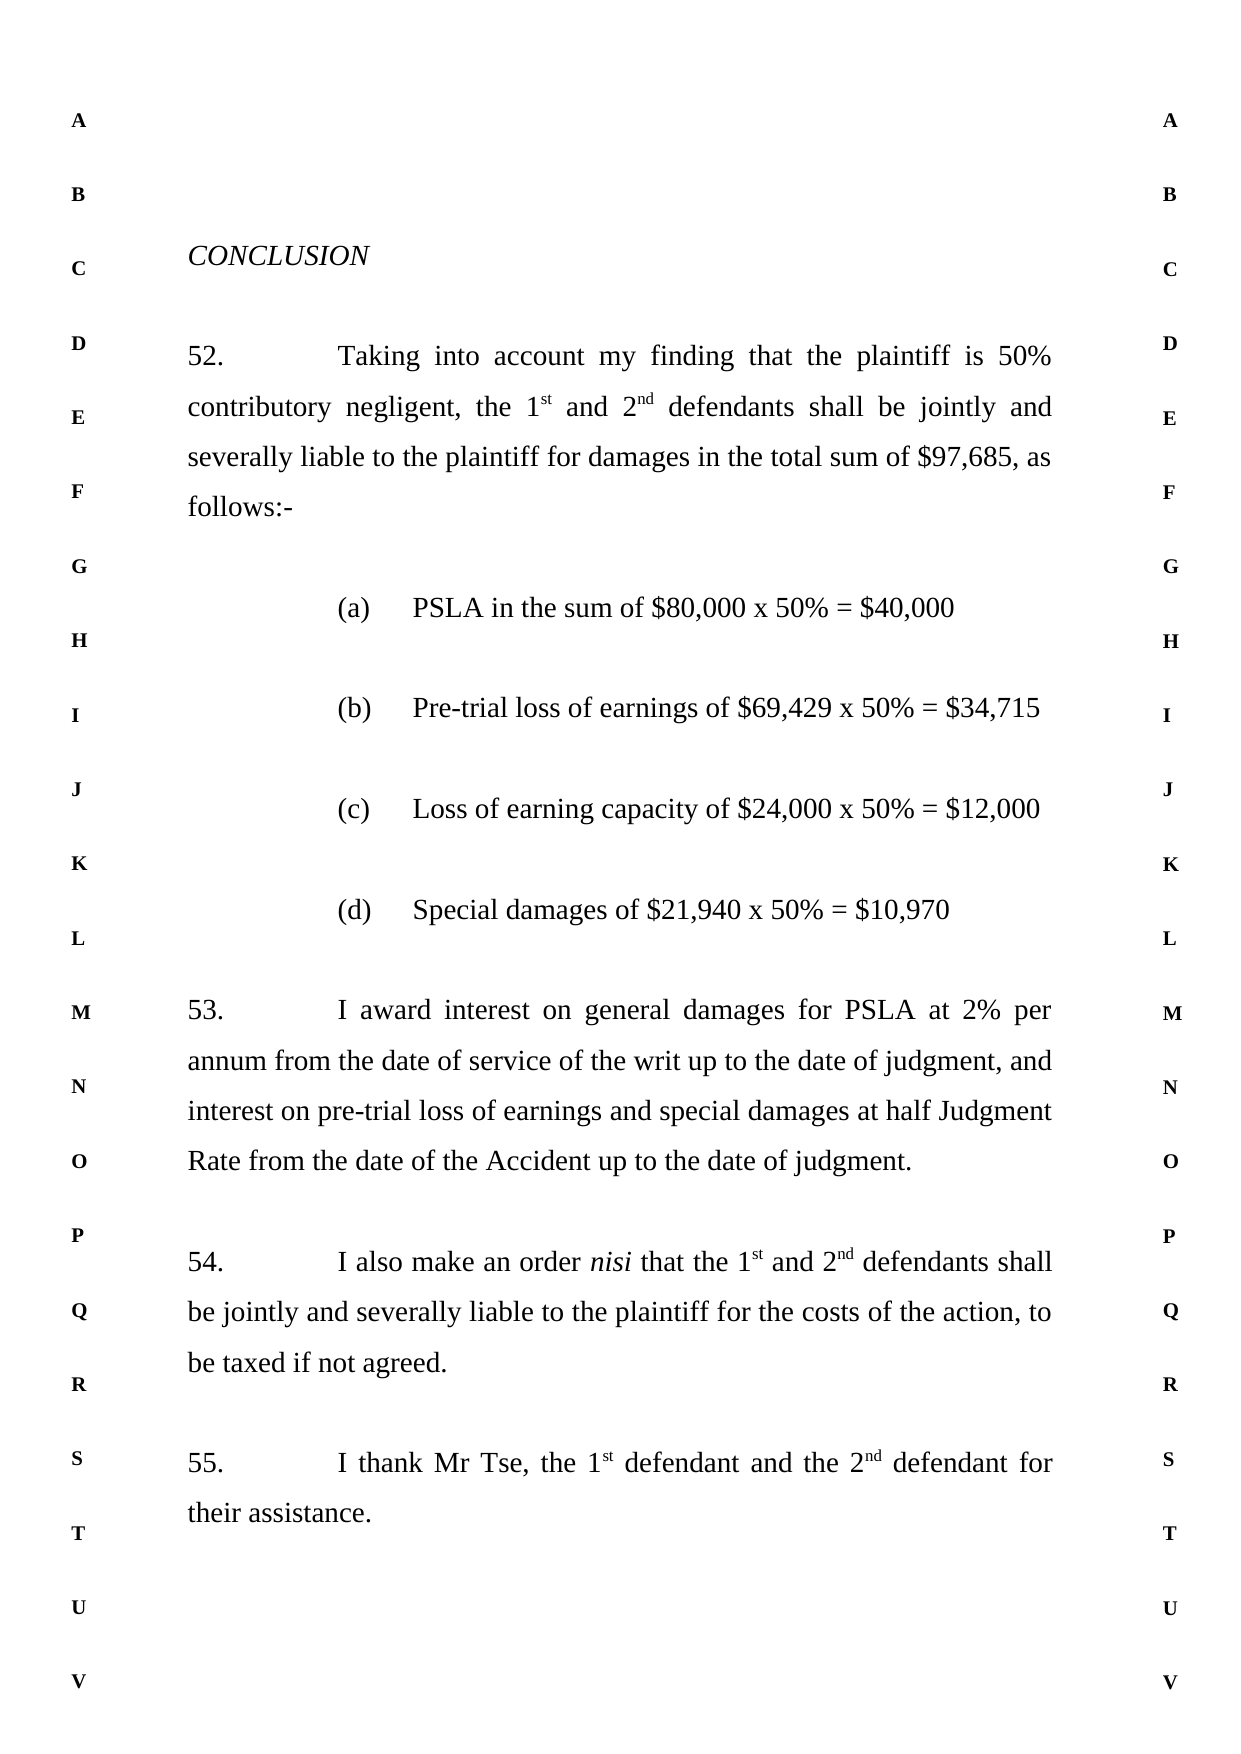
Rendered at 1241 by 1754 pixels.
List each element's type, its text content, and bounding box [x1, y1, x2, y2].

list Special damages of $21,940 x 50% = $10,970 [337, 892, 1053, 925]
list I also make an order nisi that the 1st and 2nd defendants shall be jointly and severally liable to the plaintiff for the costs of the action, to be taxed if not agreed. [187, 1244, 1053, 1378]
list Taking into account my finding that the plaintiff is 50% contributory negligent, the 1st and 2nd defendants shall be jointly and severally liable to the plaintiff for damages in the total sum of $97,685, as follows:- [187, 338, 1053, 523]
list Pre-trial loss of earnings of $69,429 x 50% = $34,715 [337, 691, 1053, 724]
list CONCLUSION [187, 238, 1053, 271]
list I award interest on general damages for PSLA at 2% per annum from the date of service of the writ up to the date of judgment, and interest on pre-trial loss of earnings and special damages at half Judgment Rate from the date of the Accident up to the date of judgment. [187, 992, 1053, 1177]
list PSLA in the sum of $80,000 x 50% = $40,000 [337, 590, 1053, 623]
list Loss of earning capacity of $24,000 x 50% = $12,000 [337, 791, 1053, 825]
list I thank Mr Tse, the 1st defendant and the 2nd defendant for their assistance. [187, 1445, 1053, 1529]
